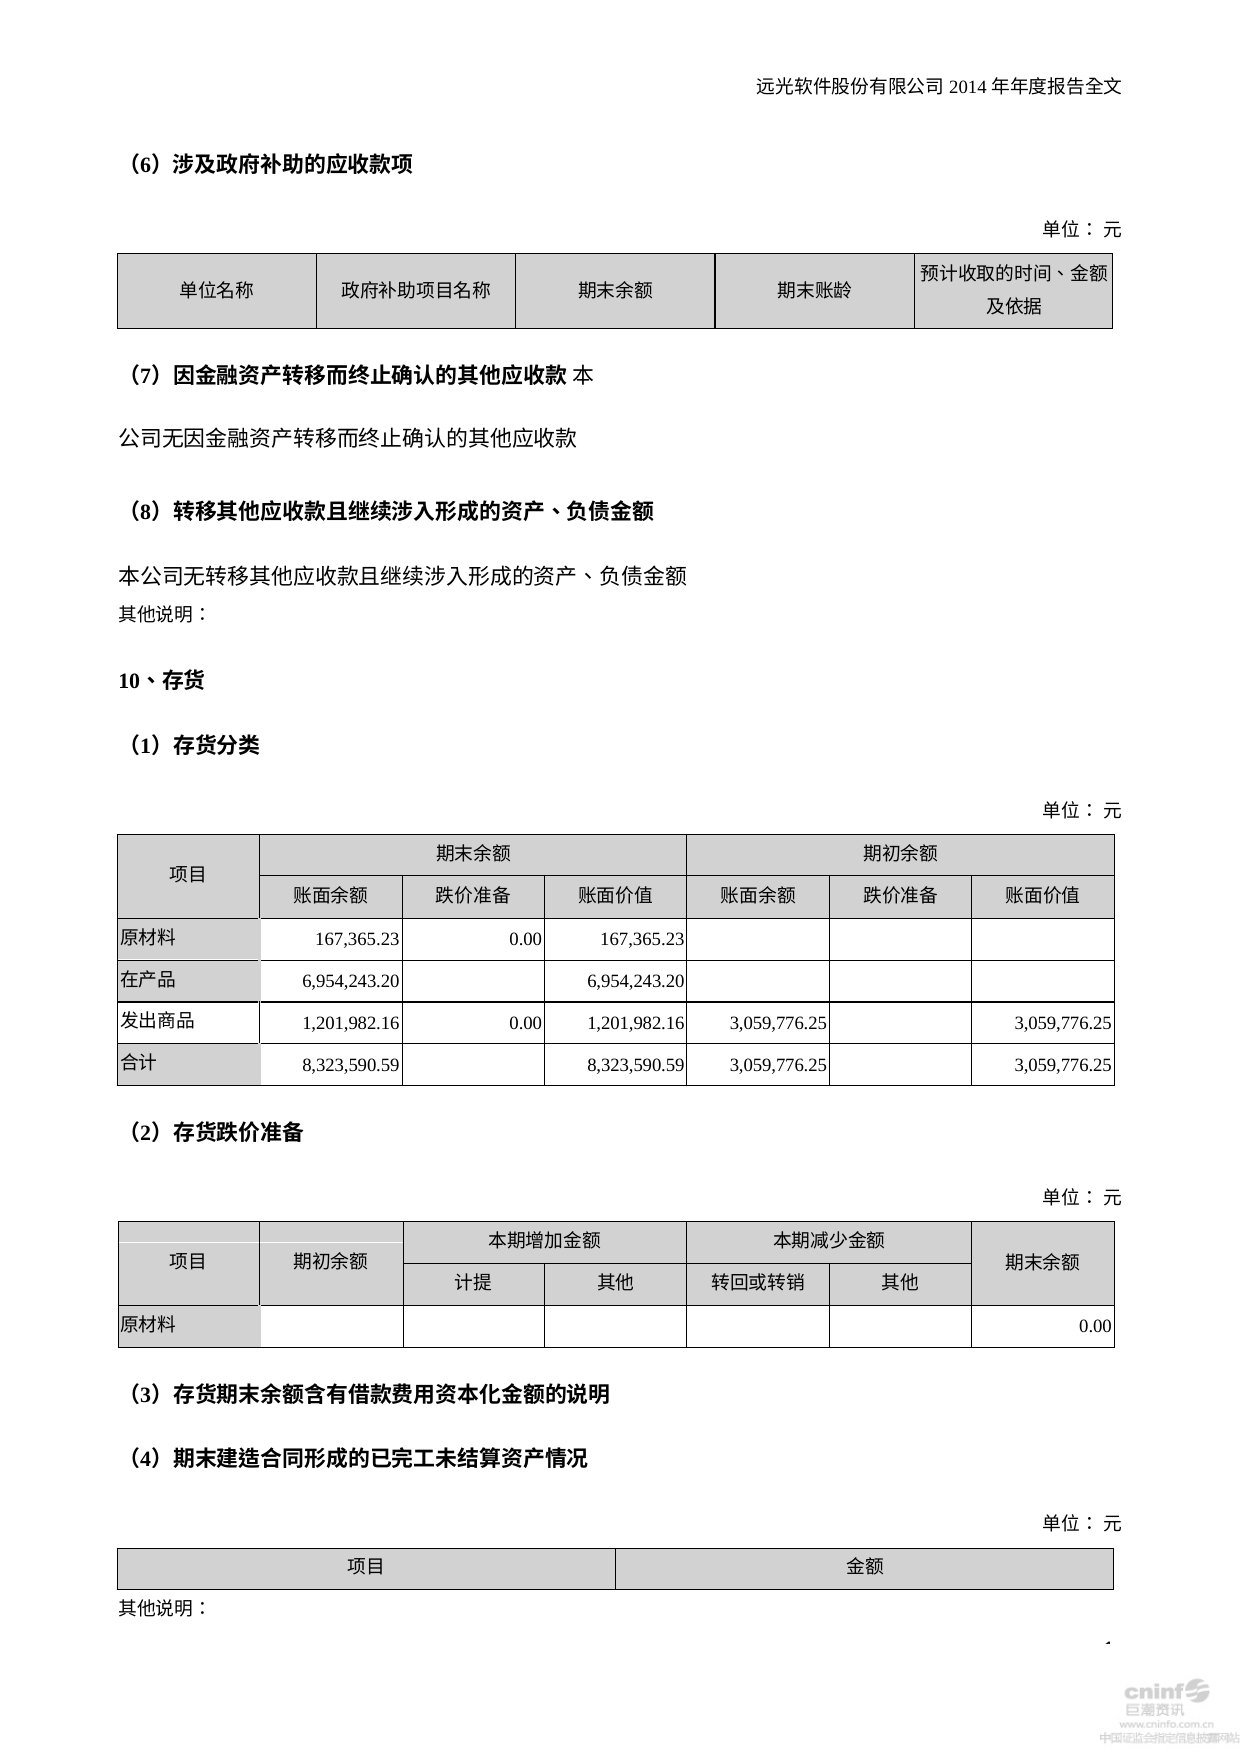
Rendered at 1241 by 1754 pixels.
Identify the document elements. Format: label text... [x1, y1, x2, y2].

picture [1099, 1673, 1241, 1754]
subtitle （6）涉及政府补助的应收款项 [118, 149, 1240, 179]
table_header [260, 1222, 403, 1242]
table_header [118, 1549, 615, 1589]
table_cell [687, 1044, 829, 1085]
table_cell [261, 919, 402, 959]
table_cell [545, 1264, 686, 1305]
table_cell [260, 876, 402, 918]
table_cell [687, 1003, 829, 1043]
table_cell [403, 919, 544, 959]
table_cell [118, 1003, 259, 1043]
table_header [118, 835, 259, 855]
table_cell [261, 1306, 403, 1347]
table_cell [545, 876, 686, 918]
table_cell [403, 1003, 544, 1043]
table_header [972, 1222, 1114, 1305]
subtitle （4）期末建造合同形成的已完工未结算资产情况 [118, 1443, 1240, 1473]
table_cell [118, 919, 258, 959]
text 其他说明： [118, 1596, 1240, 1621]
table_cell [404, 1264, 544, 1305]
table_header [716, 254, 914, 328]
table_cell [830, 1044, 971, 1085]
subtitle （2）存货跌价准备 [118, 1117, 1240, 1147]
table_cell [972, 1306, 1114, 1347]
subtitle （8）转移其他应收款且继续涉入形成的资产、负债金额 [118, 496, 1240, 526]
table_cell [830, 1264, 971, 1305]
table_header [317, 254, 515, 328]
subtitle （3）存货期末余额含有借款费用资本化金额的说明 [118, 1378, 1240, 1408]
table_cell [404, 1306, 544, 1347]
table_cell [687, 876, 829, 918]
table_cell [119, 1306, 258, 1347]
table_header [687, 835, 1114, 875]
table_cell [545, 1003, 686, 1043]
subtitle 本公司无转移其他应收款且继续涉入形成的资产、负债金额 [118, 561, 1240, 591]
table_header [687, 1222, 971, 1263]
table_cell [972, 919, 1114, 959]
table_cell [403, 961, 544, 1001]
text 单位： 元 [102, 216, 1122, 242]
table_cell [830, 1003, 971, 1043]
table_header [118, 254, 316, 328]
subtitle （1）存货分类 [118, 729, 1240, 759]
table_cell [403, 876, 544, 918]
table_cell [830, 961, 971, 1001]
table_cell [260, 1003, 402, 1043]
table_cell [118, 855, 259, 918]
text 单位： 元 [102, 797, 1122, 822]
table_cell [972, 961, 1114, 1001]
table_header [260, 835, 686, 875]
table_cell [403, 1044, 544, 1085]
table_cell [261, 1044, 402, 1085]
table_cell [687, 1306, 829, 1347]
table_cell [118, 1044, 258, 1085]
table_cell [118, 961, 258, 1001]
text 单位： 元 [102, 1511, 1122, 1536]
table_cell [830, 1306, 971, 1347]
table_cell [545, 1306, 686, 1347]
text 其他说明： [118, 601, 1240, 627]
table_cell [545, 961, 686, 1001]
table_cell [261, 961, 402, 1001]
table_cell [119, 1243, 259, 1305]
text 单位： 元 [102, 1184, 1122, 1210]
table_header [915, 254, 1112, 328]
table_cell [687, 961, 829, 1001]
subtitle 10、存货 [118, 665, 1240, 695]
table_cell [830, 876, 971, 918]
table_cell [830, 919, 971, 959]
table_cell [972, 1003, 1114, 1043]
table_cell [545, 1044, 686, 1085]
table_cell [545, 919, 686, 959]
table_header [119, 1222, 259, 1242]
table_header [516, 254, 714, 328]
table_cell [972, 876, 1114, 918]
text （7）因金融资产转移而终止确认的其他应收款 本公司无因金融资产转移而终止确认的其他应收款 [118, 360, 601, 452]
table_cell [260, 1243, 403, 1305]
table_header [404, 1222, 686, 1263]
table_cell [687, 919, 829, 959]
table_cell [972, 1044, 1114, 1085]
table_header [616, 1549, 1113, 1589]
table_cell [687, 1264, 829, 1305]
